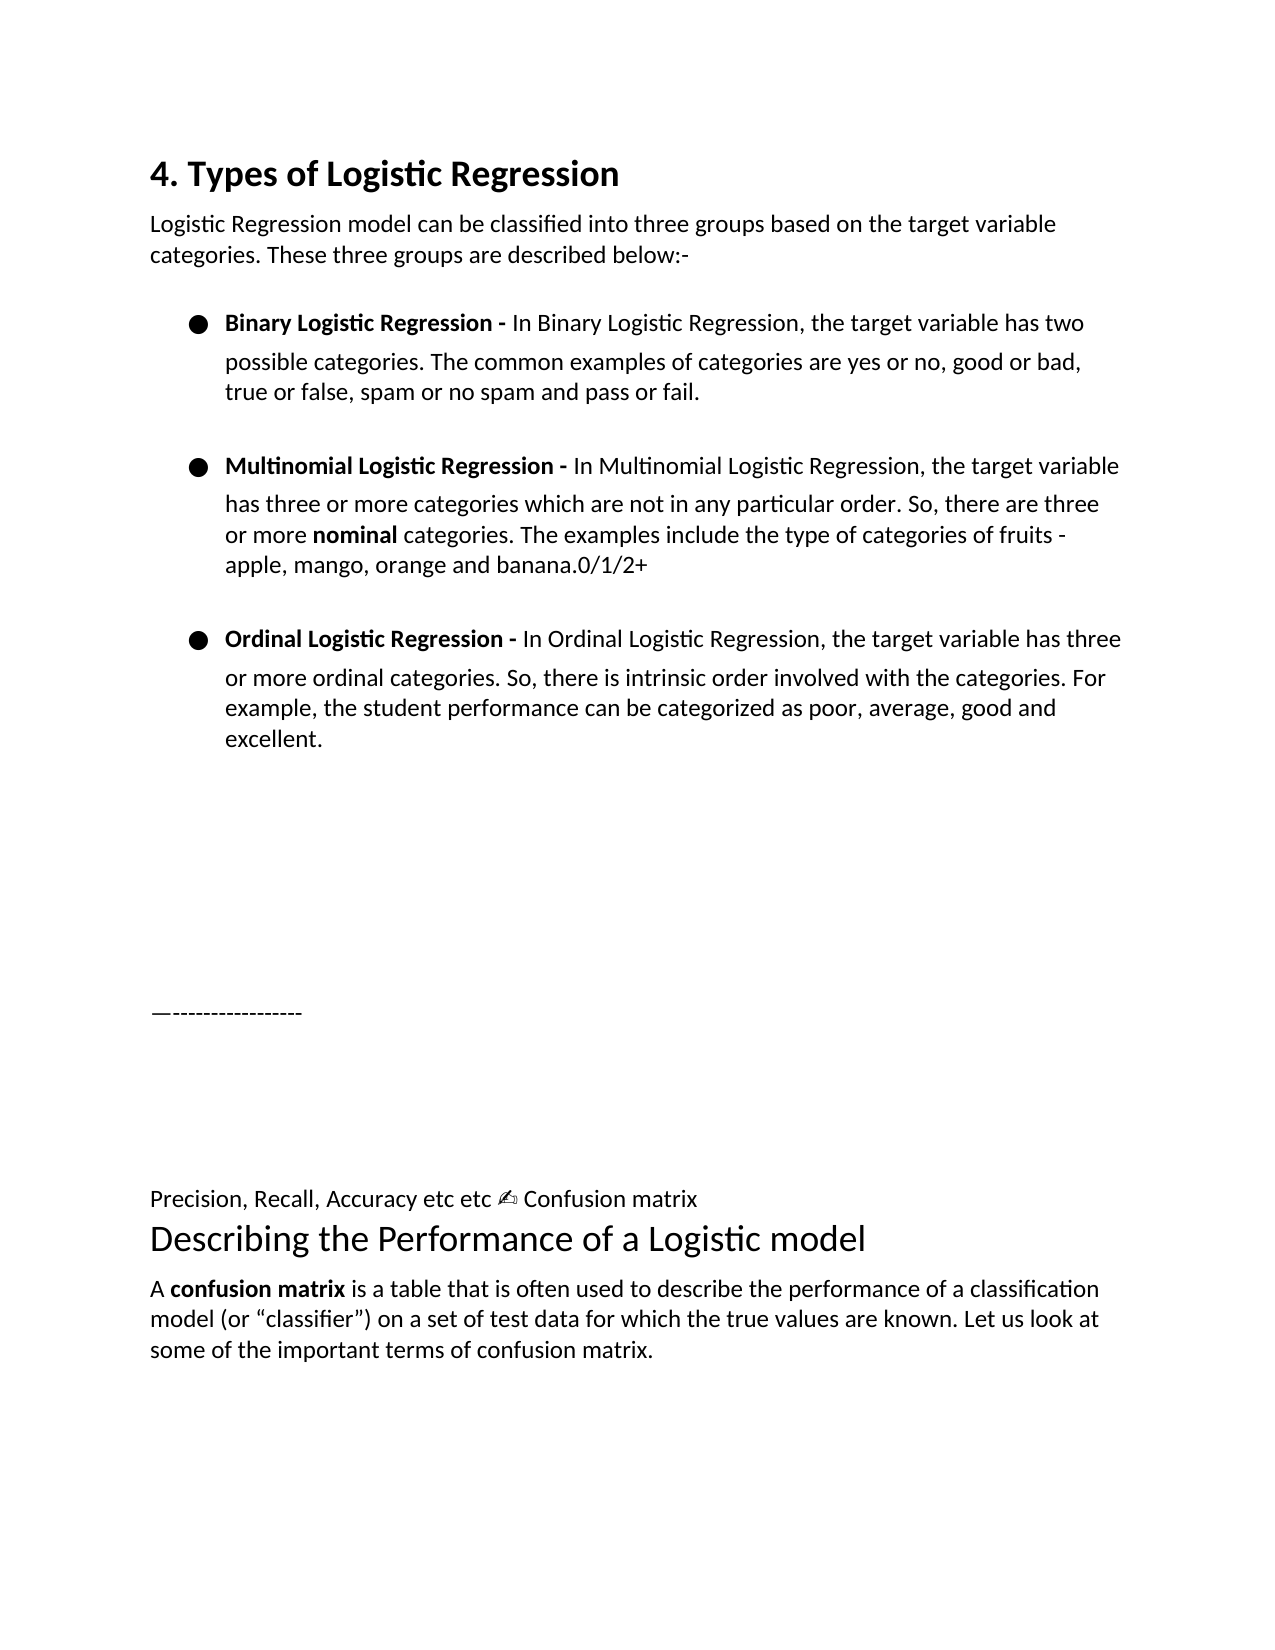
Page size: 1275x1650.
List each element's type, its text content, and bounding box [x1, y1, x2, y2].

text —----------------- [150, 997, 1125, 1028]
list Binary Logistic Regression - In Binary Logistic Regression, the target variable has two possible categories. The common examples of categories are yes or no, good or bad, true or false, spam or no spam and pass or fail. [187, 294, 1125, 407]
list Multinomial Logistic Regression - In Multinomial Logistic Regression, the target variable has three or more categories which are not in any particular order. So, there are three or more nominal categories. The examples include the type of categories of fruits - apple, mango, orange and banana.0/1/2+ [187, 437, 1125, 580]
text Precision, Recall, Accuracy etc etc ✍ Confusion matrix [150, 1181, 1125, 1215]
text 4. Types of Logistic Regression [150, 150, 1125, 196]
text Logistic Regression model can be classified into three groups based on the target variable categories. These three groups are described below:- [150, 208, 1125, 269]
subtitle Describing the Performance of a Logistic model [150, 1215, 1125, 1261]
text A confusion matrix is a table that is often used to describe the performance of a classification model (or “classifier”) on a set of test data for which the true values are known. Let us look at some of the important terms of confusion matrix. [150, 1273, 1125, 1364]
list Ordinal Logistic Regression - In Ordinal Logistic Regression, the target variable has three or more ordinal categories. So, there is intrinsic order involved with the categories. For example, the student performance can be categorized as poor, average, good and excellent. [187, 611, 1125, 753]
